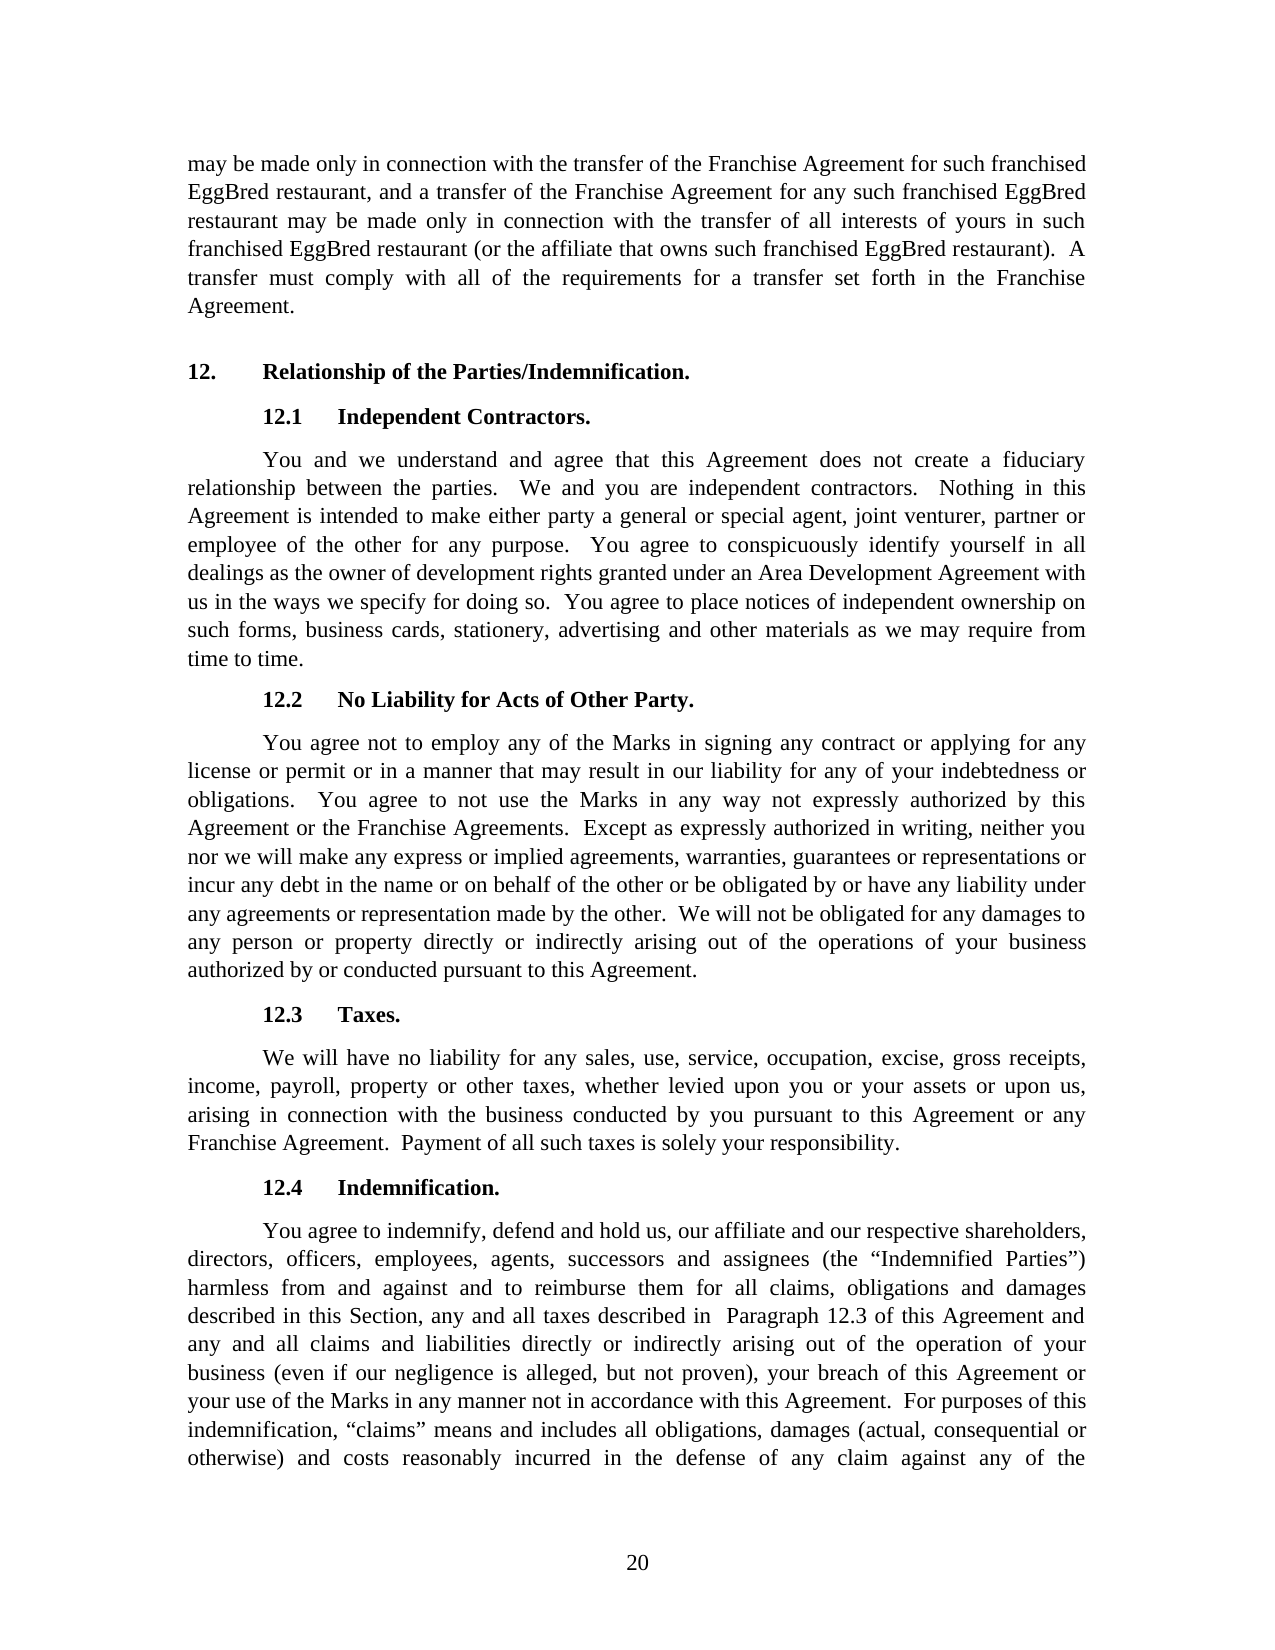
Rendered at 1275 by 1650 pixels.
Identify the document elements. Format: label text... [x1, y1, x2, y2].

subtitle 12.1 Independent Contractors. [187, 403, 1087, 429]
text You agree not to employ any of the Marks in signing any contract or applying for any license or permit or in a manner that may result in our liability for any of your indebtedness or obligations. You agree to not use the Marks in any way not expressly authorized by this Agreement or the Franchise Agreements. Except as expressly authorized in writing, neither you nor we will make any express or implied agreements, warranties, guarantees or representations or incur any debt in the name or on behalf of the other or be obligated by or have any liability under any agreements or representation made by the other. We will not be obligated for any damages to any person or property directly or indirectly arising out of the operations of your business authorized by or conducted pursuant to this Agreement. [187, 729, 1087, 983]
subtitle 12. Relationship of the Parties/Indemnification. [187, 358, 1087, 384]
text You and we understand and agree that this Agreement does not create a fiduciary relationship between the parties. We and you are independent contractors. Nothing in this Agreement is intended to make either party a general or special agent, joint venturer, partner or employee of the other for any purpose. You agree to conspicuously identify yourself in all dealings as the owner of development rights granted under an Area Development Agreement with us in the ways we specify for doing so. You agree to place notices of independent ownership on such forms, business cards, stationery, advertising and other materials as we may require from time to time. [187, 446, 1087, 671]
subtitle 12.4 Indemnification. [187, 1174, 1087, 1201]
subtitle 12.2 No Liability for Acts of Other Party. [187, 686, 1087, 712]
text We will have no liability for any sales, use, service, occupation, excise, gross receipts, income, payroll, property or other taxes, whether levied upon you or your assets or upon us, arising in connection with the business conducted by you pursuant to this Agreement or any Franchise Agreement. Payment of all such taxes is solely your responsibility. [187, 1044, 1087, 1156]
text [187, 150, 1087, 318]
subtitle 12.3 Taxes. [187, 1002, 1087, 1028]
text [187, 1217, 1087, 1471]
